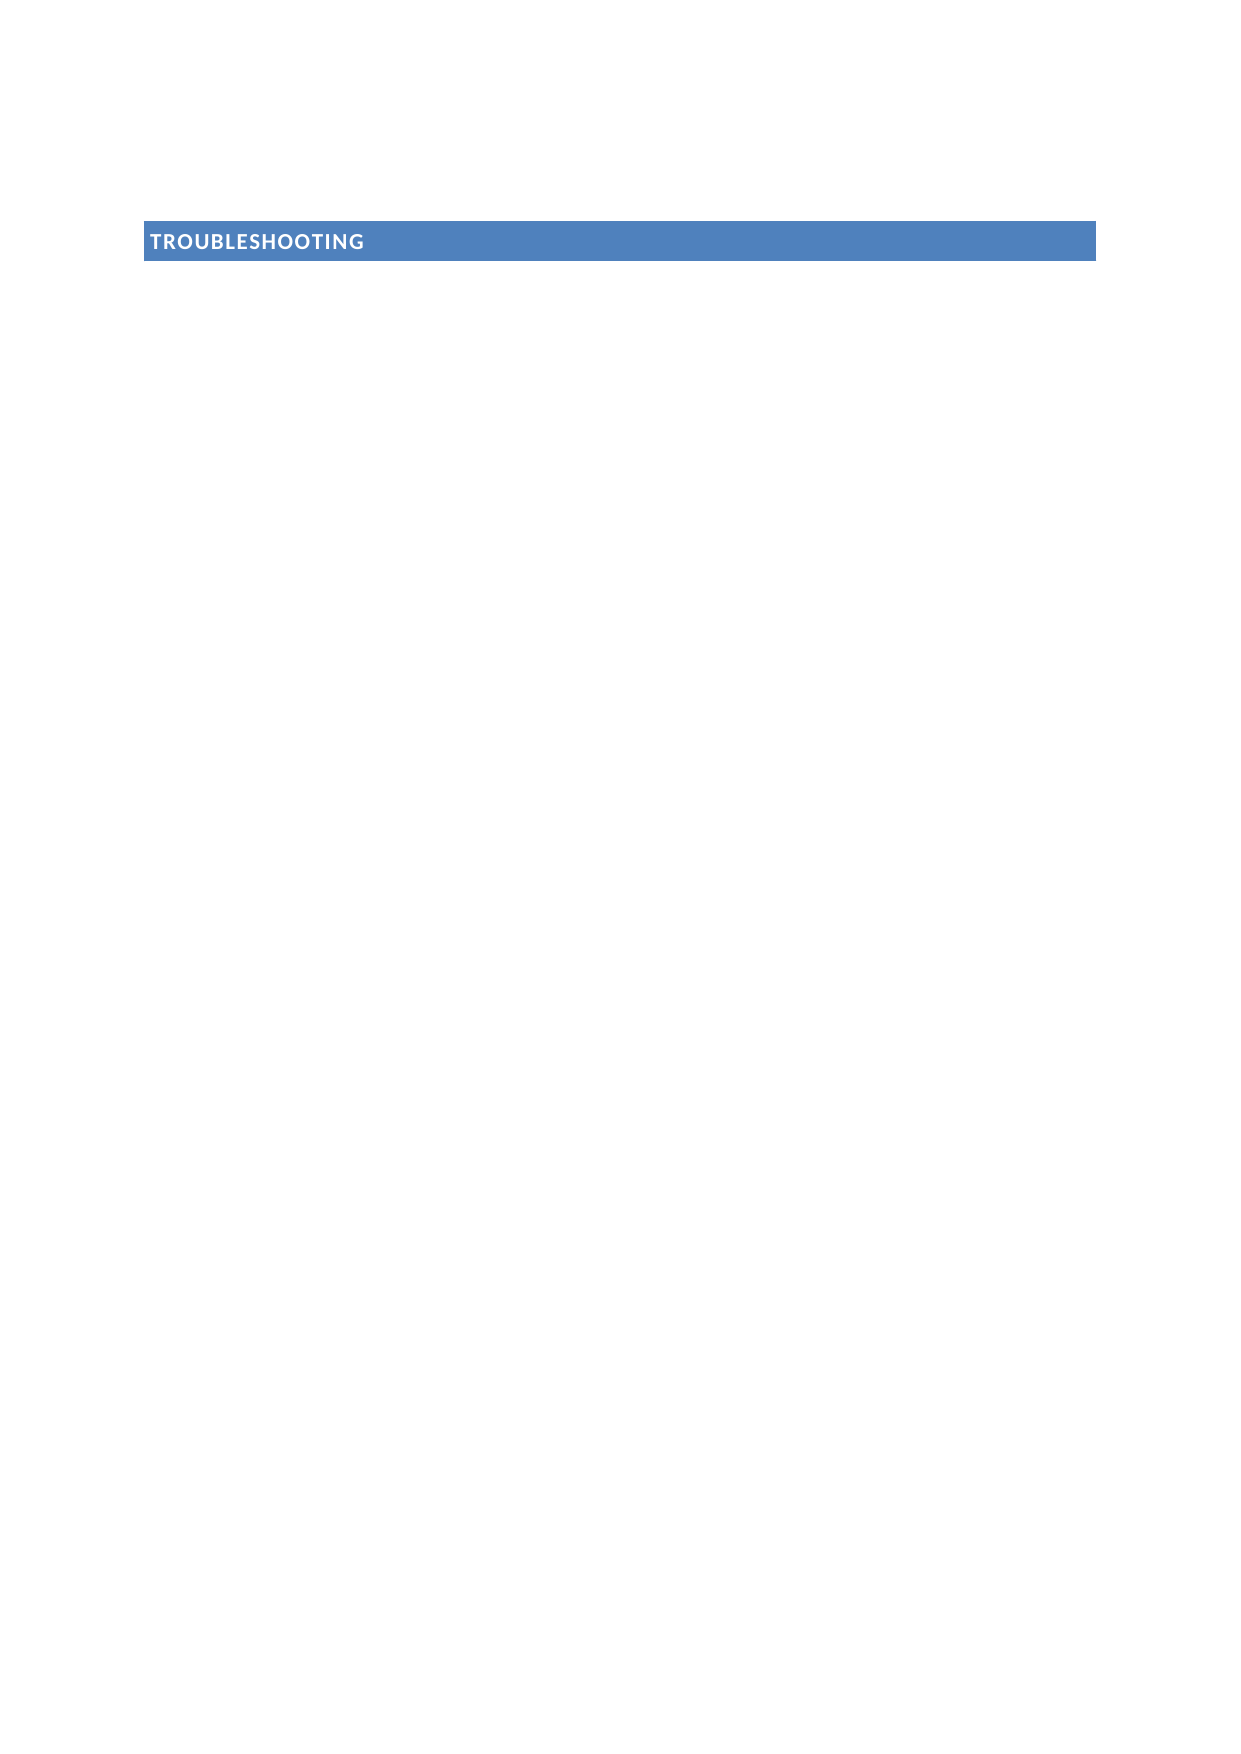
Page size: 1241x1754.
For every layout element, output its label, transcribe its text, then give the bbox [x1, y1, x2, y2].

subtitle Troubleshooting [150, 227, 1090, 255]
